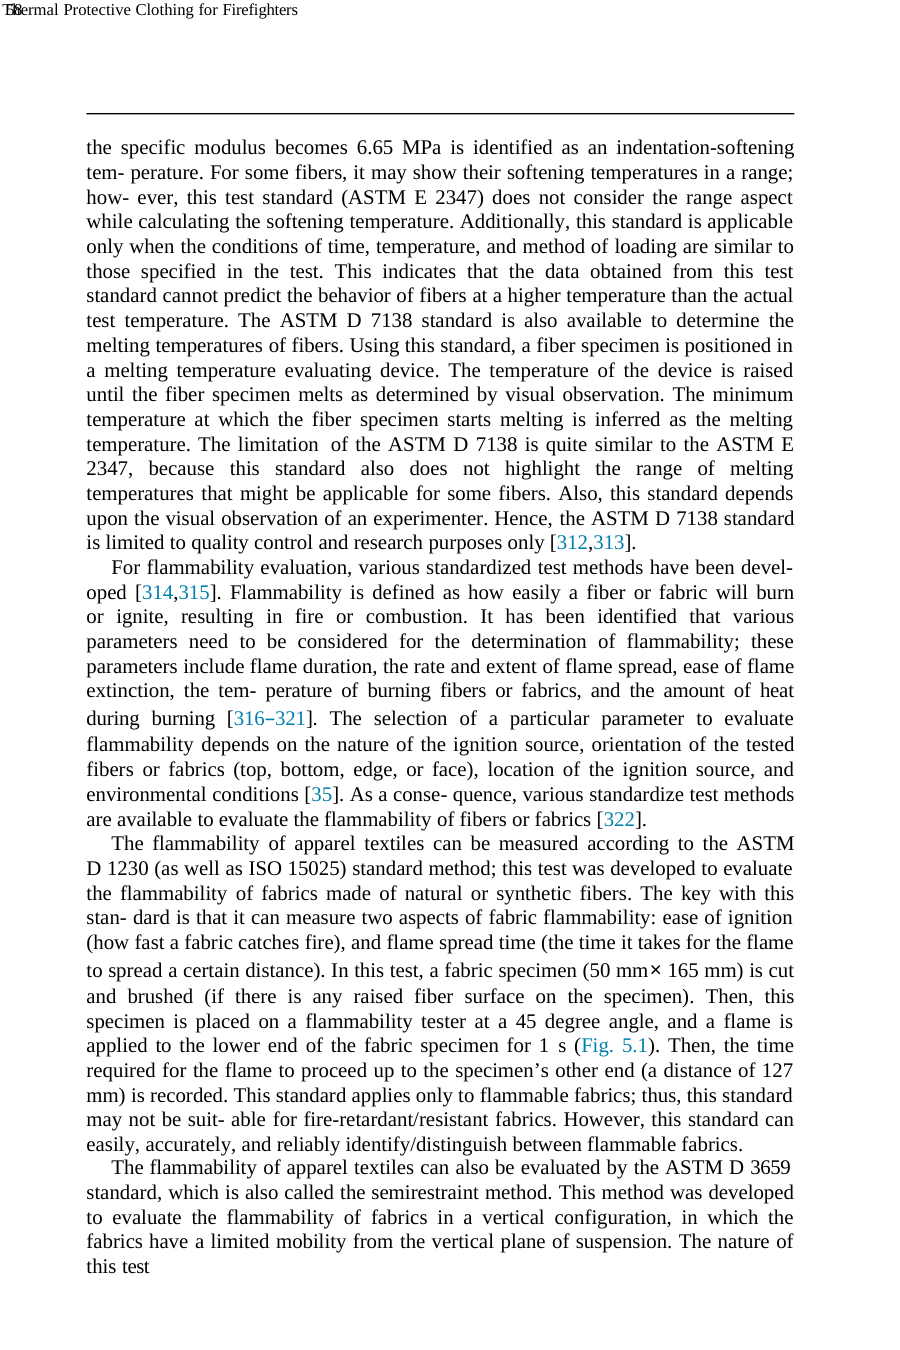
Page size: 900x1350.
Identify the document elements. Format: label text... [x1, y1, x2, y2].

picture [163, 587, 169, 594]
picture [323, 787, 330, 794]
text The flammability of apparel textiles can be measured according to the ASTM D 1230 (as well as ISO 15025) standard method; this test was developed to evaluate the flammability of fabrics made of natural or synthetic fibers. The key with this stan- dard is that it can measure two aspects of fabric flammability: ease of ignition (how fast a fabric catches fire), and flame spread time (the time it takes for the flame to spread a certain distance). In this test, a fabric specimen (50 mm× 165 mm) is cut and brushed (if there is any raised fiber surface on the specimen). Then, this specimen is placed on a flammability tester at a 45 degree angle, and a flame is applied to the lower end of the fabric specimen for 1 s (Fig. 5.1). Then, the time required for the flame to proceed up to the specimen’s other end (a distance of 127 mm) is recorded. This standard applies only to flammable fabrics; thus, this standard may not be suit- able for fire-retardant/resistant fabrics. However, this standard can easily, accurately, and reliably identify/distinguish between flammable fabrics. [86, 831, 794, 1156]
text the specific modulus becomes 6.65 MPa is identified as an indentation-softening tem- perature. For some fibers, it may show their softening temperatures in a range; how- ever, this test standard (ASTM E 2347) does not consider the range aspect while calculating the softening temperature. Additionally, this standard is applicable only when the conditions of time, temperature, and method of loading are similar to those specified in the test. This indicates that the data obtained from this test standard cannot predict the behavior of fibers at a higher temperature than the actual test temperature. The ASTM D 7138 standard is also available to determine the melting temperatures of fibers. Using this standard, a fiber specimen is positioned in a melting temperature evaluating device. The temperature of the device is raised until the fiber specimen melts as determined by visual observation. The minimum temperature at which the fiber specimen starts melting is inferred as the melting temperature. The limitation of the ASTM D 7138 is quite similar to the ASTM E 2347, because this standard also does not highlight the range of melting temperatures that might be applicable for some fibers. Also, this standard depends upon the visual observation of an experimenter. Hence, the ASTM D 7138 standard is limited to quality control and research purposes only [312,313]. [86, 135, 794, 554]
text The flammability of apparel textiles can also be evaluated by the ASTM D 3659 [111, 1157, 825, 1179]
text standard, which is also called the semirestraint method. This method was developed to evaluate the flammability of fabrics in a vertical configuration, in which the fabrics have a limited mobility from the vertical plane of suspension. The nature of this test [86, 1180, 794, 1278]
text For flammability evaluation, various standardized test methods have been devel- oped [314,315]. Flammability is defined as how easily a fiber or fabric will burn or ignite, resulting in fire or combustion. It has been identified that various parameters need to be considered for the determination of flammability; these parameters include flame duration, the rate and extent of flame spread, ease of flame extinction, the tem- perature of burning fibers or fabrics, and the amount of heat during burning [316–321]. The selection of a particular parameter to evaluate flammability depends on the nature of the ignition source, orientation of the tested fibers or fabrics (top, bottom, edge, or face), location of the ignition source, and environmental conditions [35]. As a conse- quence, various standardize test methods are available to evaluate the flammability of fibers or fabrics [322]. [86, 555, 794, 831]
